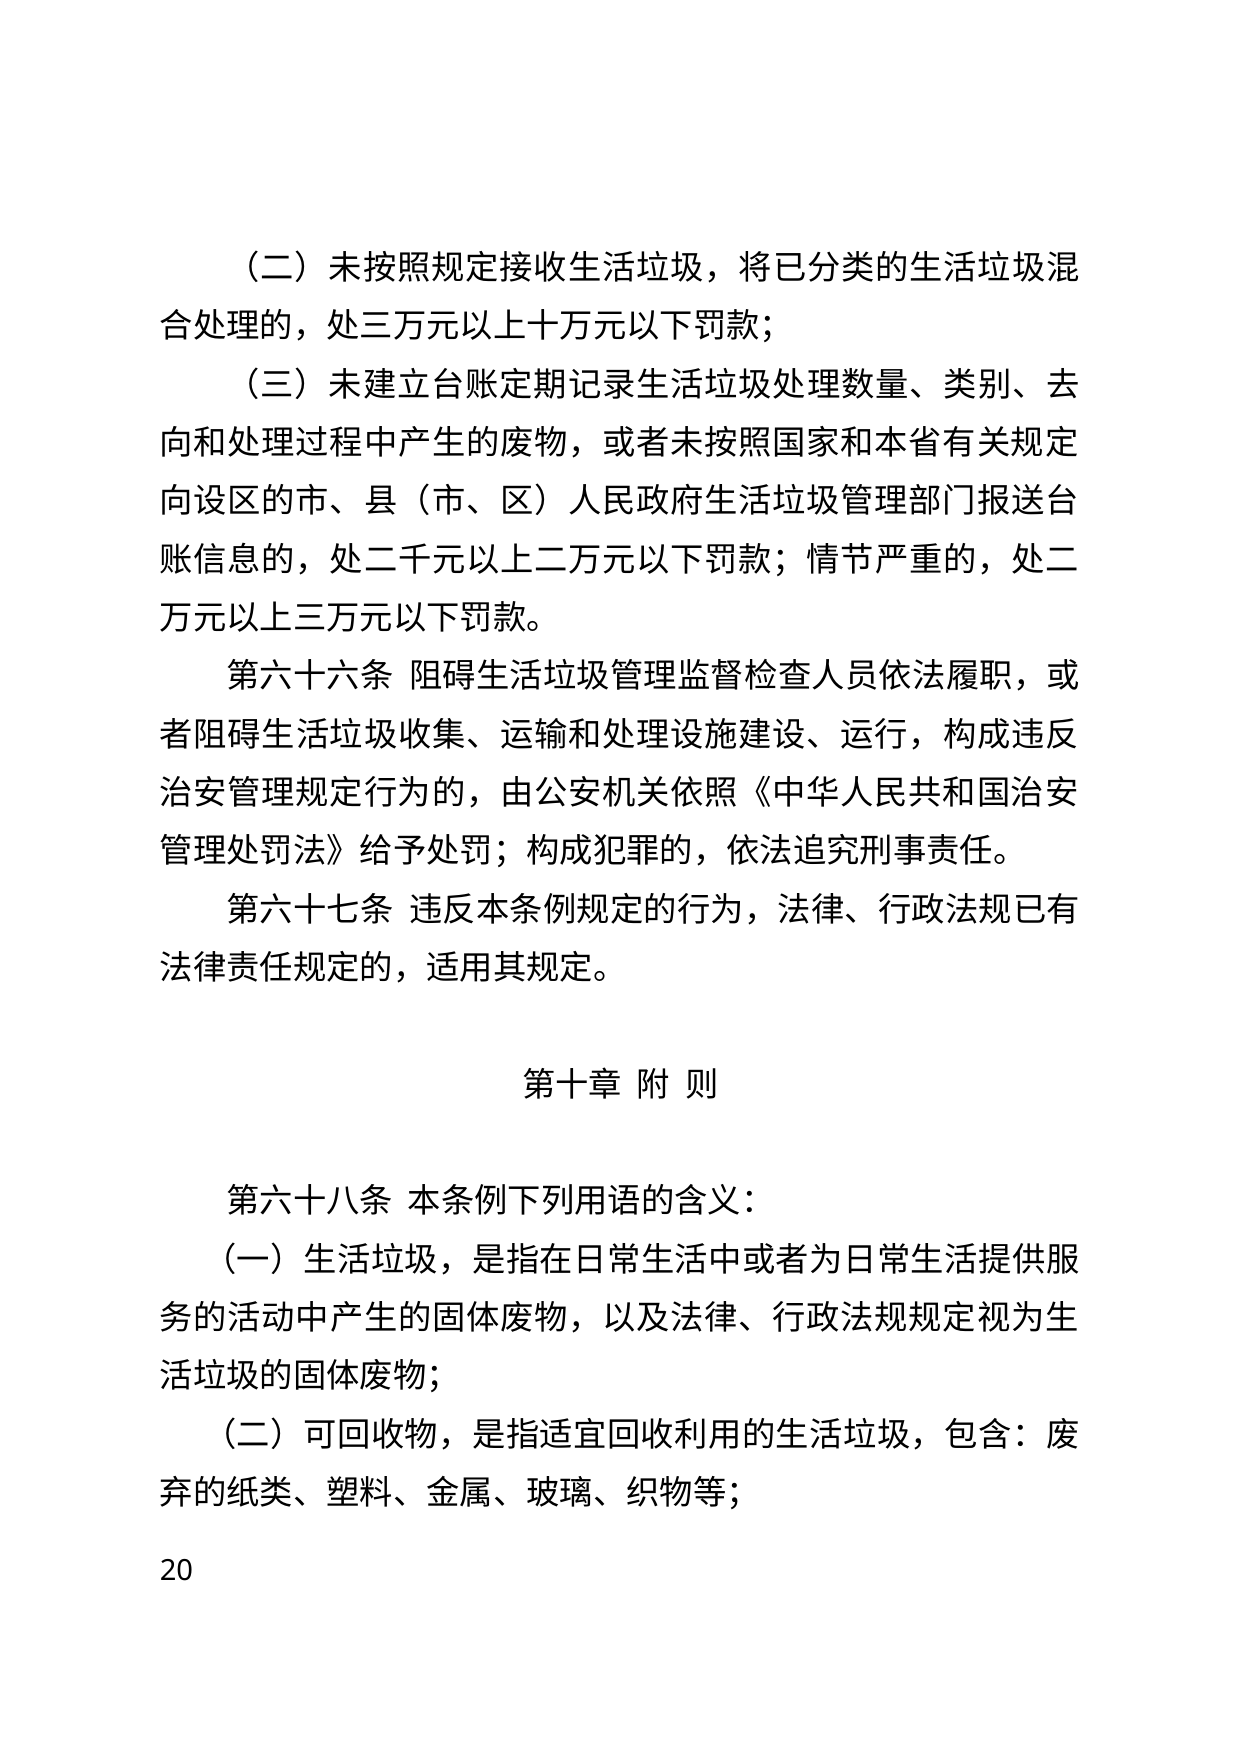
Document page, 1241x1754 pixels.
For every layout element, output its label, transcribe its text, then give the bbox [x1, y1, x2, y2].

text 第六十六条 阻碍生活垃圾管理监督检查人员依法履职，或者阻碍生活垃圾收集、运输和处理设施建设、运行，构成违反治安管理规定行为的，由公安机关依照《中华人民共和国治安管理处罚法》给予处罚；构成犯罪的，依法追究刑事责任。 [159, 641, 1081, 874]
list 生活垃圾，是指在日常生活中或者为日常生活提供服务的活动中产生的固体废物，以及法律、行政法规规定视为生活垃圾的固体废物； [159, 1224, 1081, 1399]
text 第六十七条 违反本条例规定的行为，法律、行政法规已有法律责任规定的，适用其规定。 [159, 874, 1081, 991]
text 第十章 附 则 [159, 1049, 1081, 1108]
list 可回收物，是指适宜回收利用的生活垃圾，包含：废弃的纸类、塑料、金属、玻璃、织物等； [159, 1399, 1081, 1516]
text 第六十八条 本条例下列用语的含义： [159, 1166, 1081, 1224]
text （三）未建立台账定期记录生活垃圾处理数量、类别、去向和处理过程中产生的废物，或者未按照国家和本省有关规定向设区的市、县（市、区）人民政府生活垃圾管理部门报送台账信息的，处二千元以上二万元以下罚款；情节严重的，处二万元以上三万元以下罚款。 [159, 349, 1081, 641]
text （二）未按照规定接收生活垃圾，将已分类的生活垃圾混合处理的，处三万元以上十万元以下罚款； [159, 233, 1081, 349]
